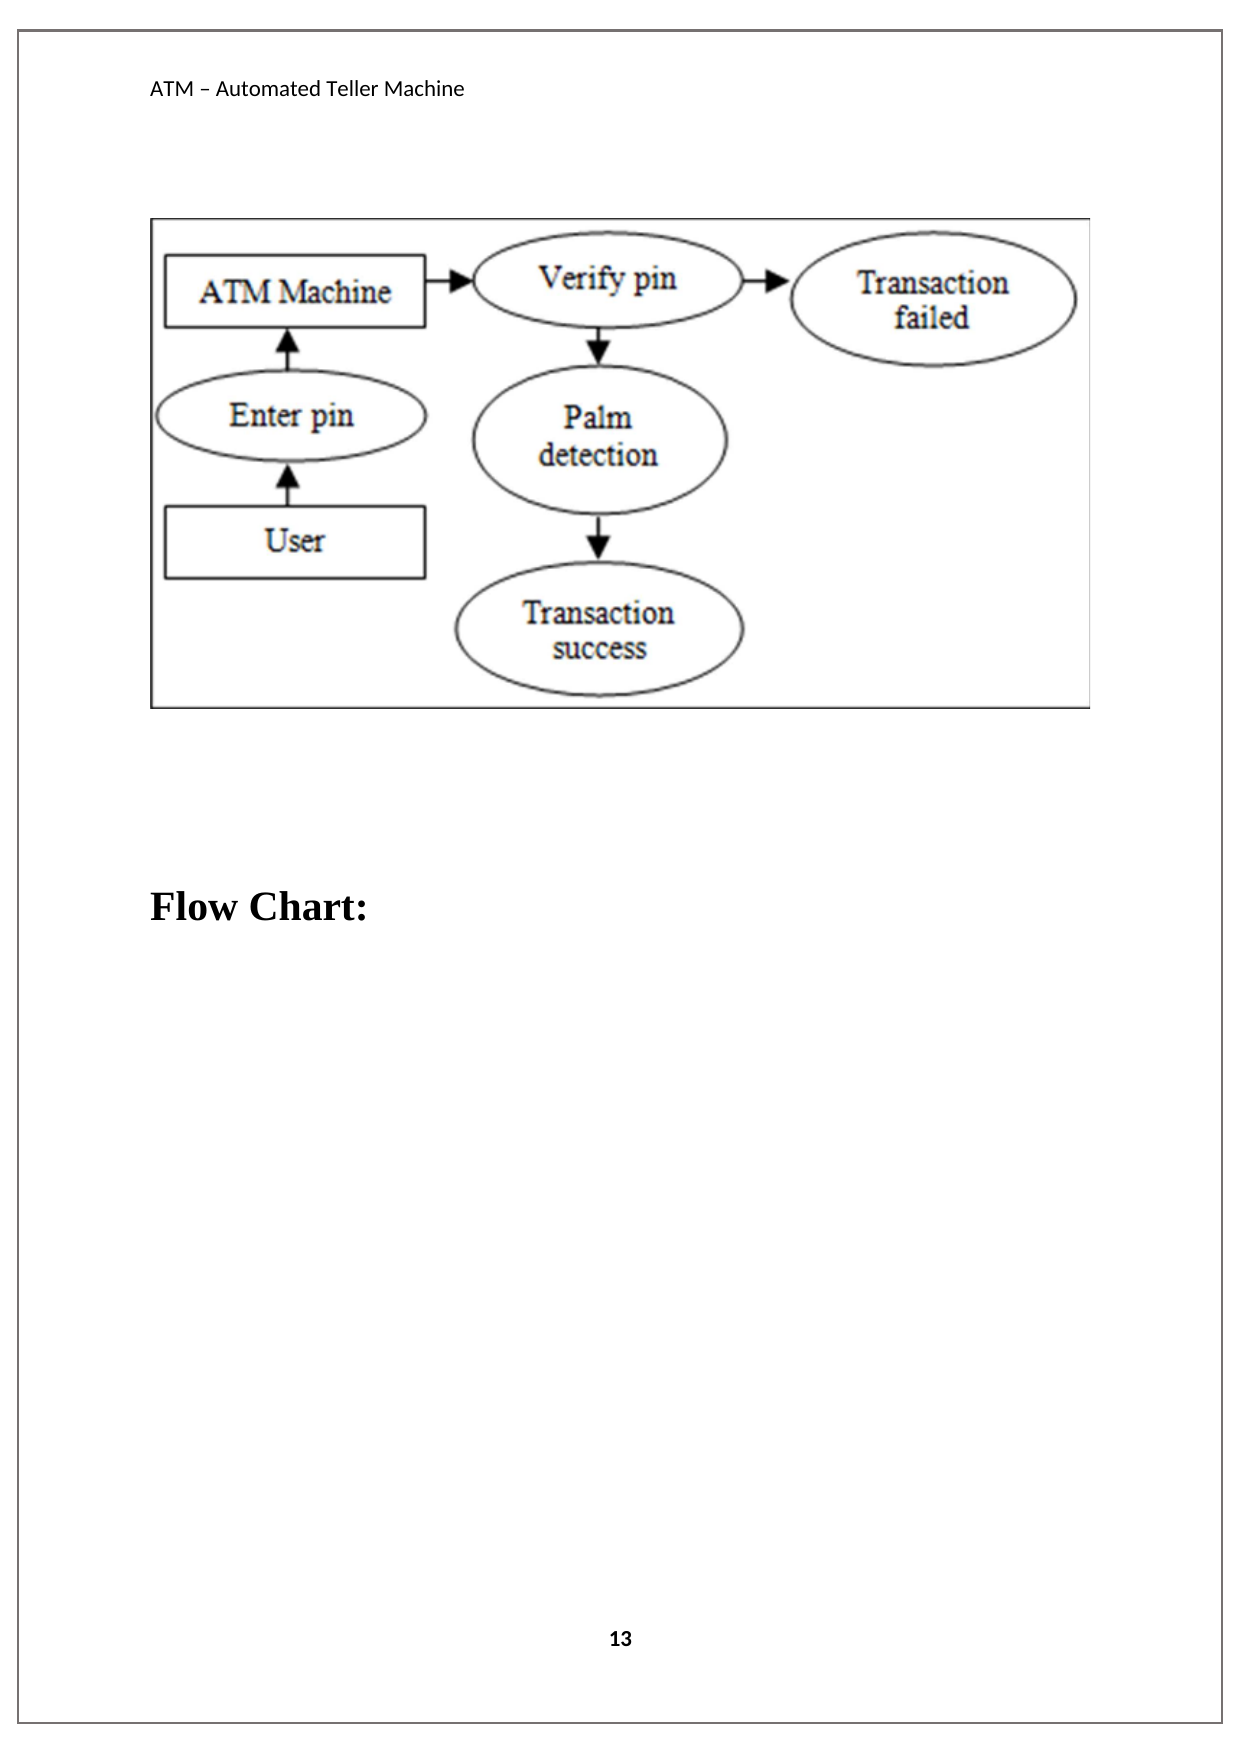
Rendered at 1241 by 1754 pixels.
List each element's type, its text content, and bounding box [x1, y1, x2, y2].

picture [150, 218, 1091, 709]
text Flow Chart: [150, 881, 1090, 929]
